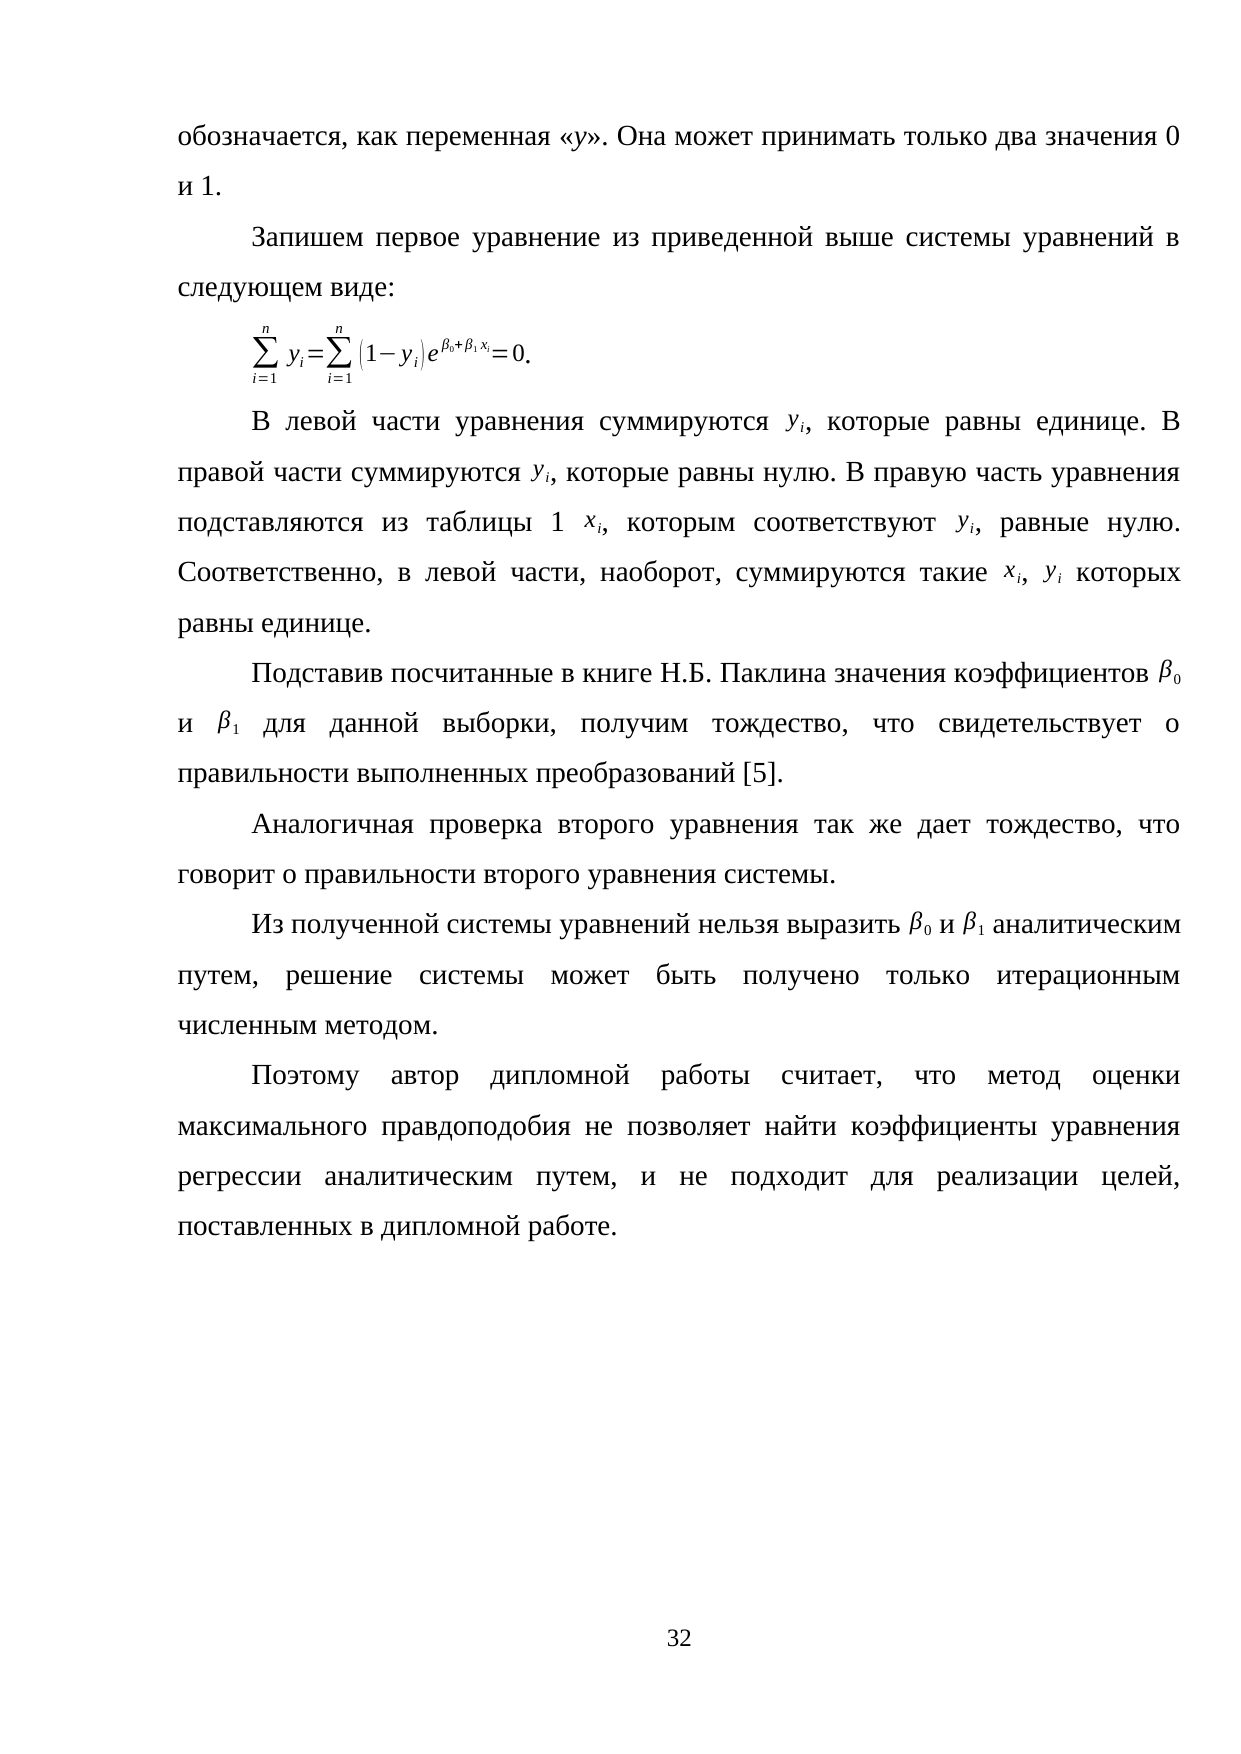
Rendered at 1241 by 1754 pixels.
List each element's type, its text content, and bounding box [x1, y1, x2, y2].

text Аналогичная проверка второго уравнения так же дает тождество, что говорит о правильности второго уравнения системы. [177, 806, 1181, 890]
text . [177, 319, 1181, 387]
text Из полученной системы уравнений нельзя выразить и аналитическим путем, решение системы может быть получено только итерационным численным методом. [177, 907, 1181, 1041]
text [177, 118, 1181, 202]
text В левой части уравнения суммируются , которые равны единице. В правой части суммируются , которые равны нулю. В правую часть уравнения подставляются из таблицы 1 , которым соответствуют , равные нулю. Соответственно, в левой части, наоборот, суммируются такие , которых равны единице. [177, 403, 1181, 638]
text Запишем первое уравнение из приведенной выше системы уравнений в следующем виде: [177, 219, 1181, 303]
text Подставив посчитанные в книге Н.Б. Паклина значения коэффициентов и для данной выборки, получим тождество, что свидетельствует о правильности выполненных преобразований [5]. [177, 655, 1181, 789]
text Поэтому автор дипломной работы считает, что метод оценки максимального правдоподобия не позволяет найти коэффициенты уравнения регрессии аналитическим путем, и не подходит для реализации целей, поставленных в дипломной работе. [177, 1057, 1181, 1242]
